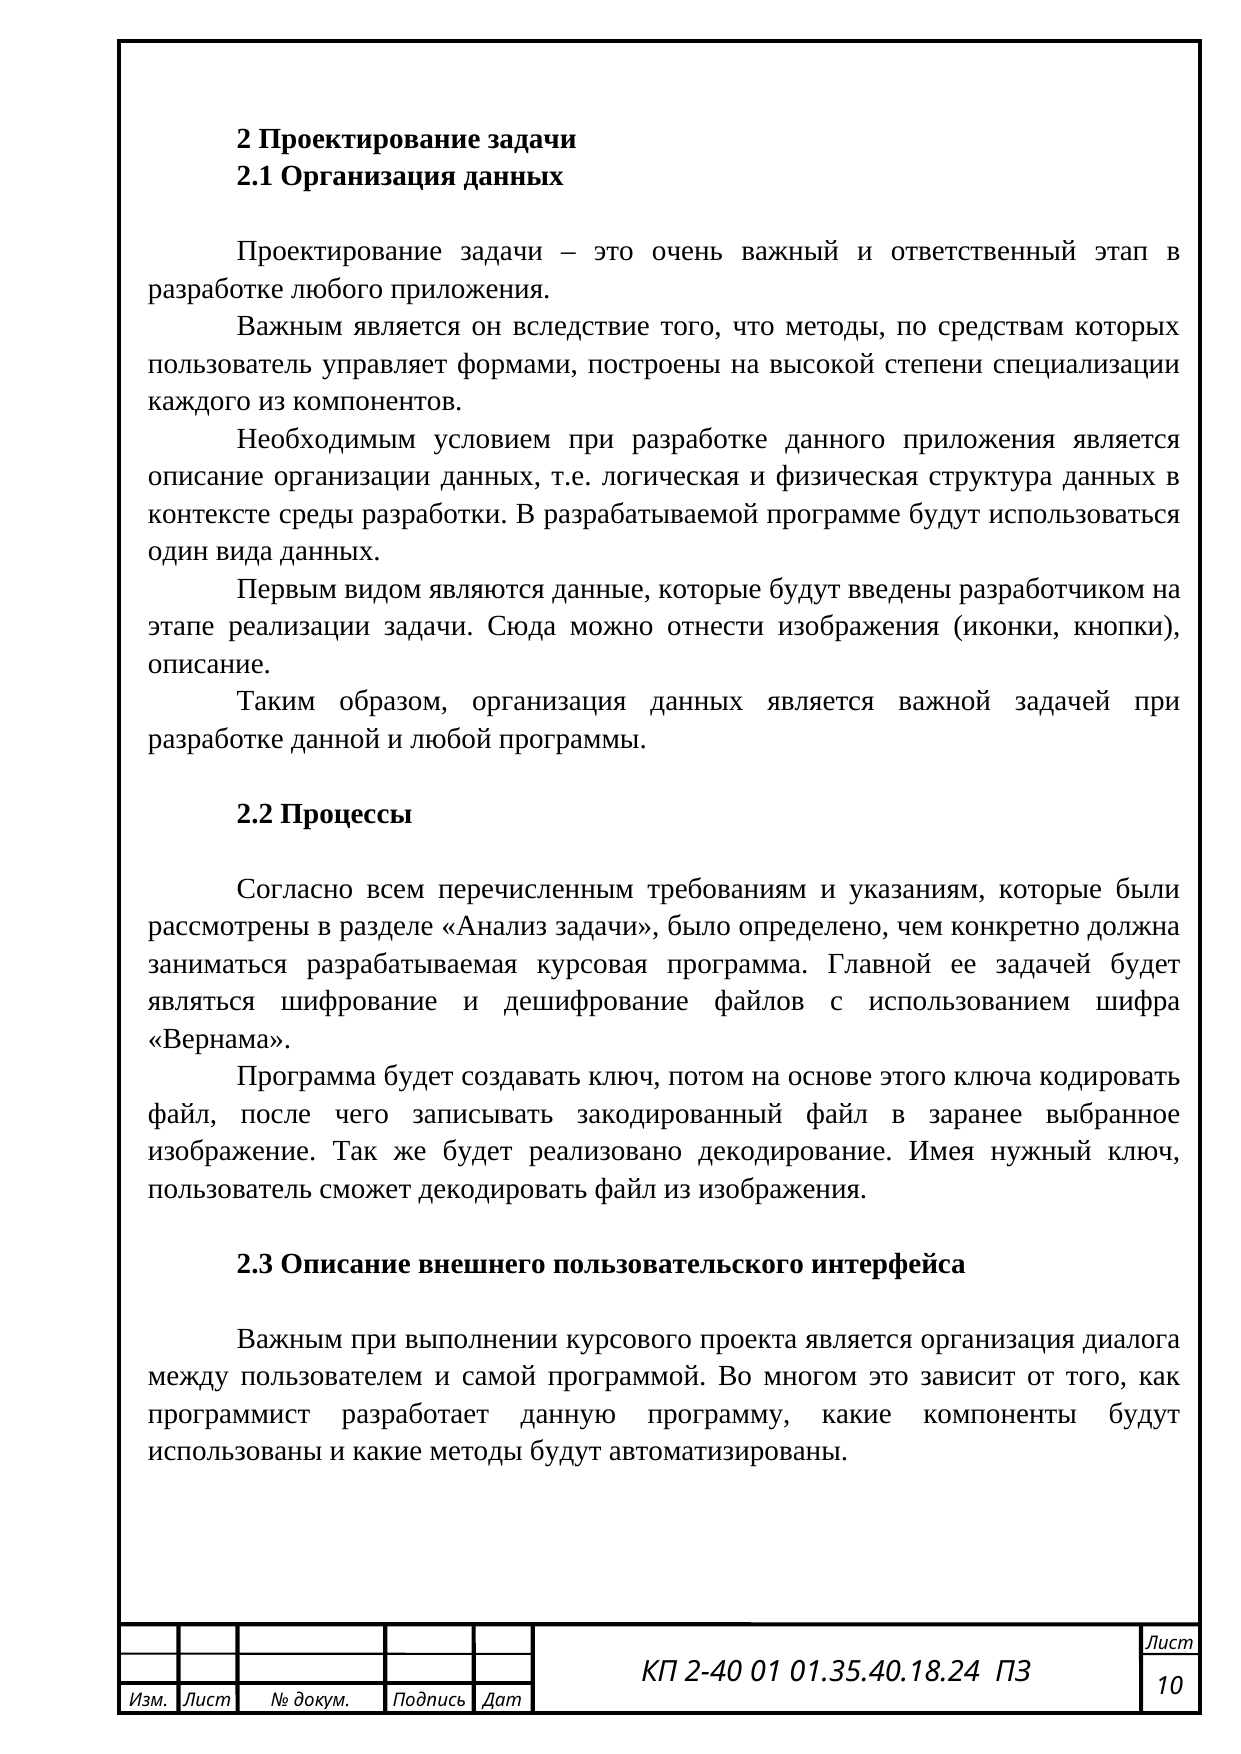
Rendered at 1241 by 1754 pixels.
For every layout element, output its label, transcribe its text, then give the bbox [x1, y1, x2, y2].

text Согласно всем перечисленным требованиям и указаниям, которые были рассмотрены в разделе «Анализ задачи», было определено, чем конкретно должна заниматься разрабатываемая курсовая программа. Главной ее задачей будет являться шифрование и дешифрование файлов с использованием шифра «Вернама». [148, 868, 1181, 1056]
text Необходимым условием при разработке данного приложения является описание организации данных, т.е. логическая и физическая структура данных в контексте среды разработки. В разрабатываемой программе будут использоваться один вида данных. [148, 418, 1181, 568]
text Проектирование задачи – это очень важный и ответственный этап в разработке любого приложения. [148, 231, 1181, 306]
text Первым видом являются данные, которые будут введены разработчиком на этапе реализации задачи. Сюда можно отнести изображения (иконки, кнопки), описание. [148, 568, 1181, 681]
text Важным является он вследствие того, что методы, по средствам которых пользователь управляет формами, построены на высокой степени специализации каждого из компонентов. [148, 306, 1181, 418]
text 2.2 Процессы [148, 793, 1181, 831]
text 2.1 Организация данных [148, 156, 1181, 193]
text Программа будет создавать ключ, потом на основе этого ключа кодировать файл, после чего записывать закодированный файл в заранее выбранное изображение. Так же будет реализовано декодирование. Имея нужный ключ, пользователь сможет декодировать файл из изображения. [148, 1056, 1181, 1206]
text Таким образом, организация данных является важной задачей при разработке данной и любой программы. [148, 681, 1181, 756]
text Важным при выполнении курсового проекта является организация диалога между пользователем и самой программой. Во многом это зависит от того, как программист разработает данную программу, какие компоненты будут использованы и какие методы будут автоматизированы. [148, 1318, 1181, 1468]
text 2.3 Описание внешнего пользовательского интерфейса [148, 1243, 1181, 1281]
text 2 Проектирование задачи [148, 118, 1181, 156]
